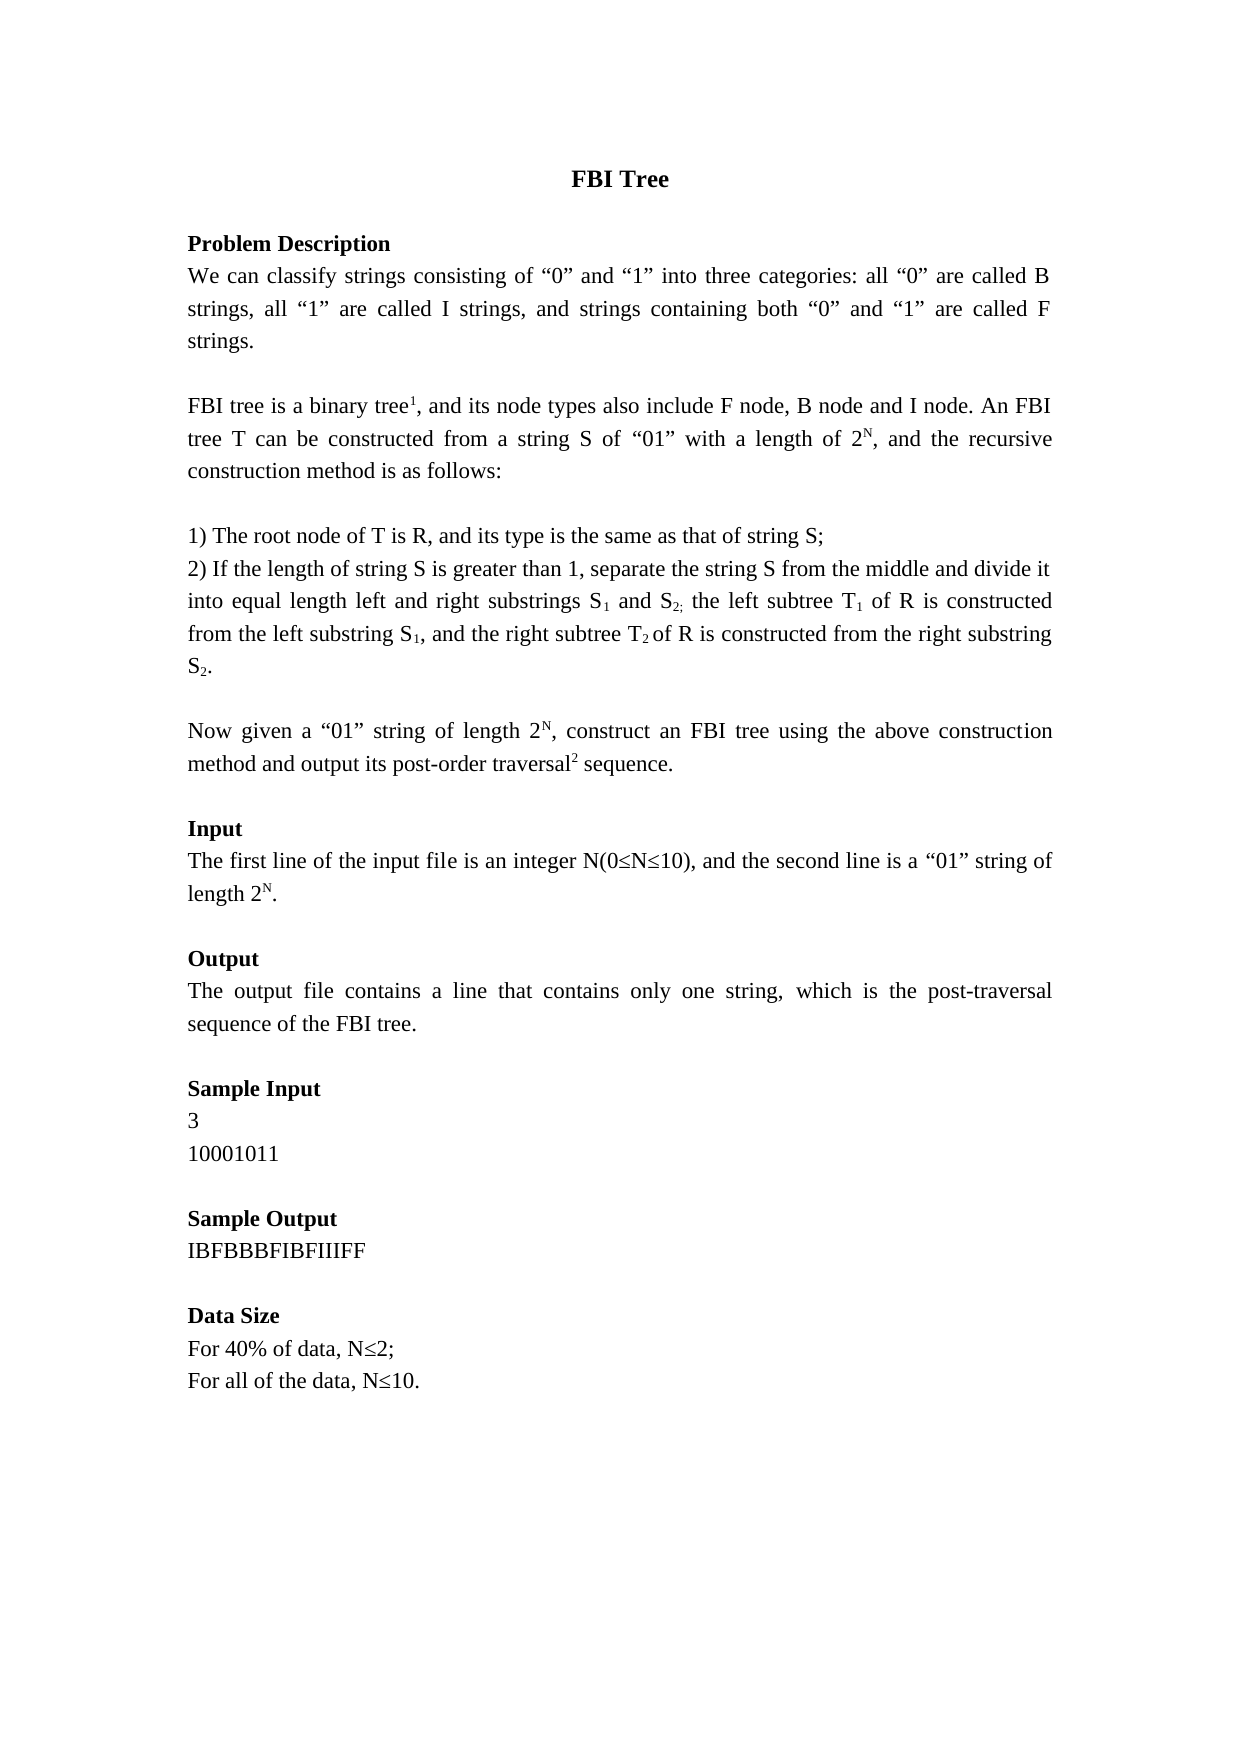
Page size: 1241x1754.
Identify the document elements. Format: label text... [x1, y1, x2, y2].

text Problem Description [187, 227, 1053, 259]
text 3 [187, 1104, 1053, 1137]
text Sample Output [187, 1202, 1053, 1234]
text IBFBBBFIBFIIIFF [187, 1234, 1053, 1267]
text Output [187, 942, 1053, 974]
text FBI tree is a binary tree1, and its node types also include F node, B node and I node. An FBI tree T can be constructed from a string S of “01” with a length of 2N, and the recursive construction method is as follows: [187, 389, 1053, 487]
text For 40% of data, N≤2; [187, 1332, 1053, 1364]
text Now given a “01” string of length 2N, construct an FBI tree using the above construction method and output its post-order traversal2 sequence. [187, 714, 1053, 779]
text For all of the data, N≤10. [187, 1364, 1053, 1397]
text Sample Input [187, 1072, 1053, 1104]
text Data Size [187, 1299, 1053, 1332]
text FBI Tree [187, 162, 1053, 194]
text The first line of the input file is an integer N(0≤N≤10), and the second line is a “01” string of length 2N. [187, 844, 1053, 909]
text Input [187, 812, 1053, 844]
text We can classify strings consisting of “0” and “1” into three categories: all “0” are called B strings, all “1” are called I strings, and strings containing both “0” and “1” are called F strings. [187, 259, 1053, 357]
text 10001011 [187, 1137, 1053, 1169]
text 1) The root node of T is R, and its type is the same as that of string S; [187, 519, 1053, 552]
text The output file contains a line that contains only one string, which is the post-traversal sequence of the FBI tree. [187, 974, 1053, 1039]
text 2) If the length of string S is greater than 1, separate the string S from the middle and divide it into equal length left and right substrings S1 and S2; the left subtree T1 of R is constructed from the left substring S1, and the right subtree T2 of R is constructed from the right substring S2. [187, 552, 1053, 682]
